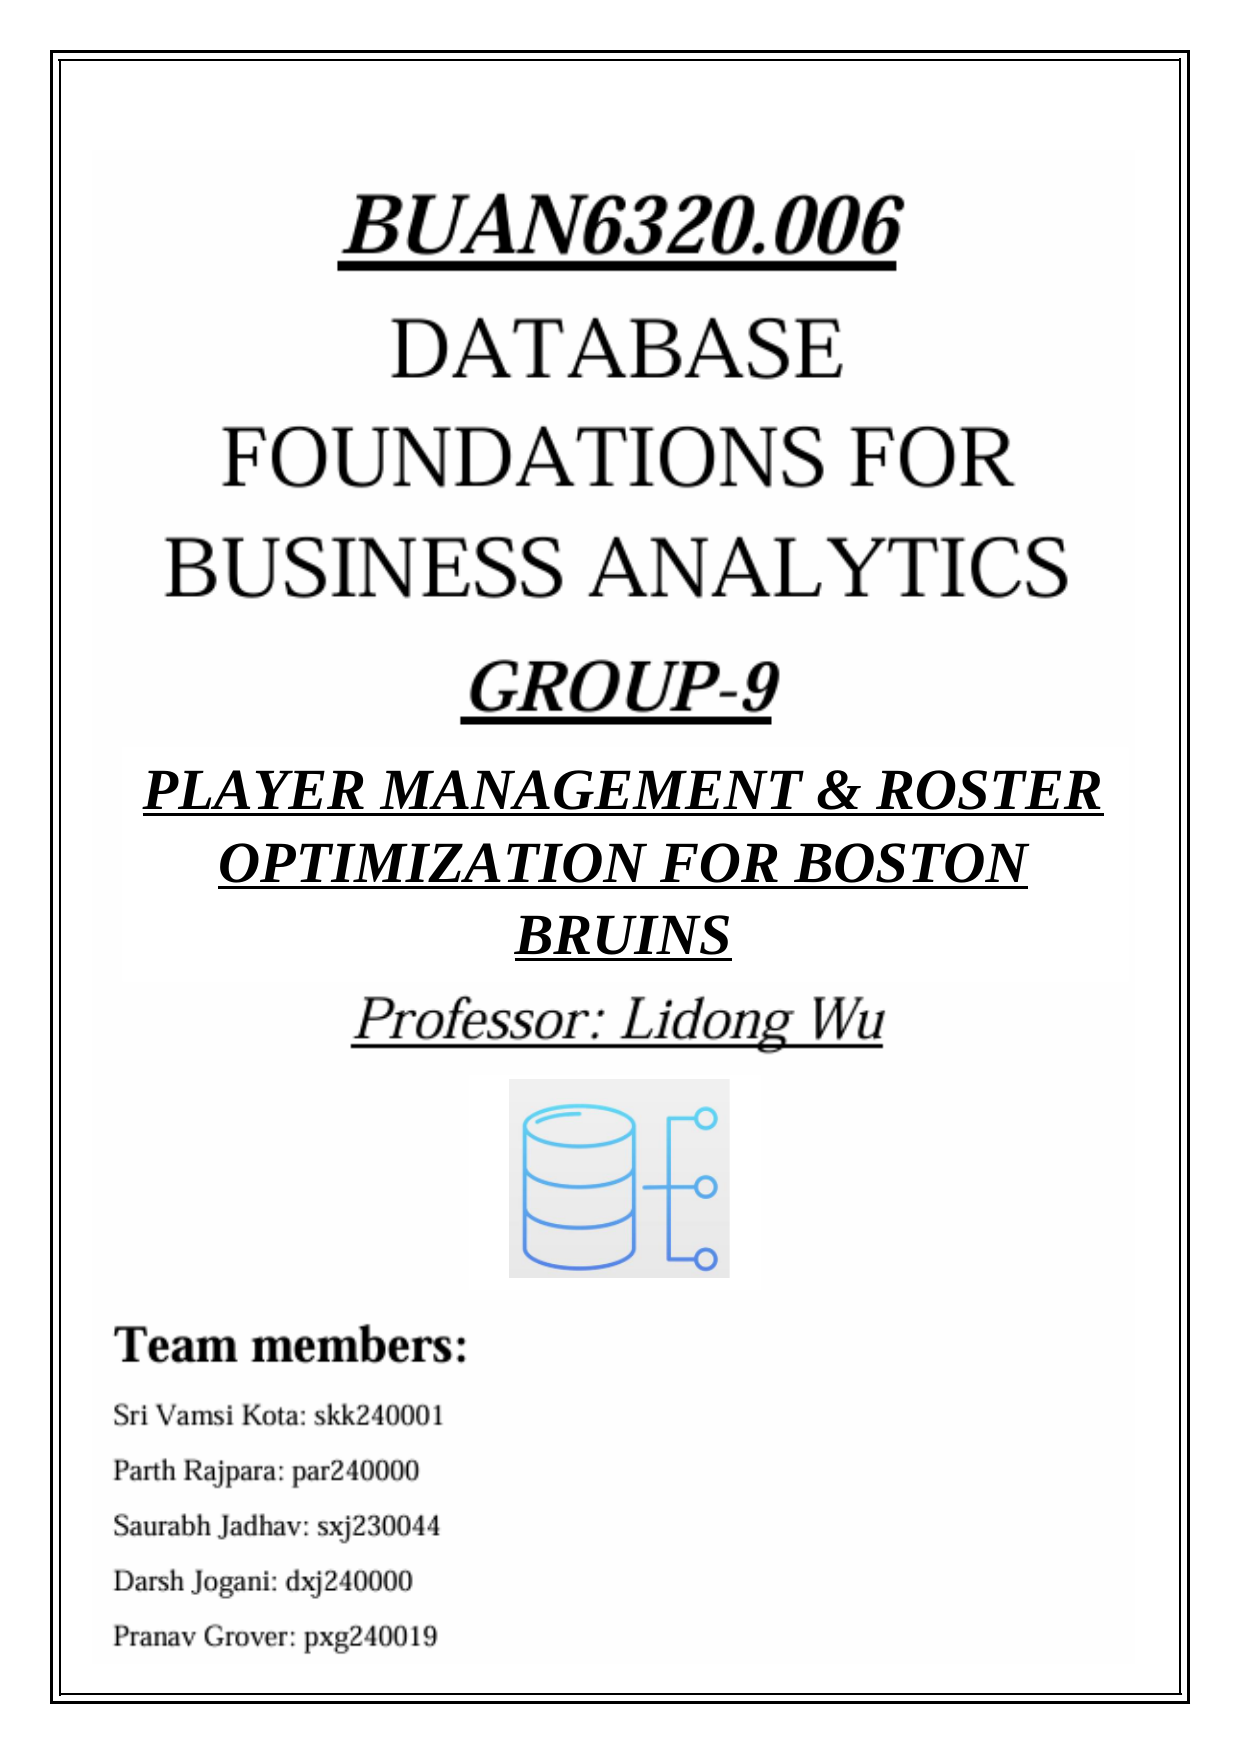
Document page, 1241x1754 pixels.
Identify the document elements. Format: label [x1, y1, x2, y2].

picture [92, 150, 1135, 1664]
